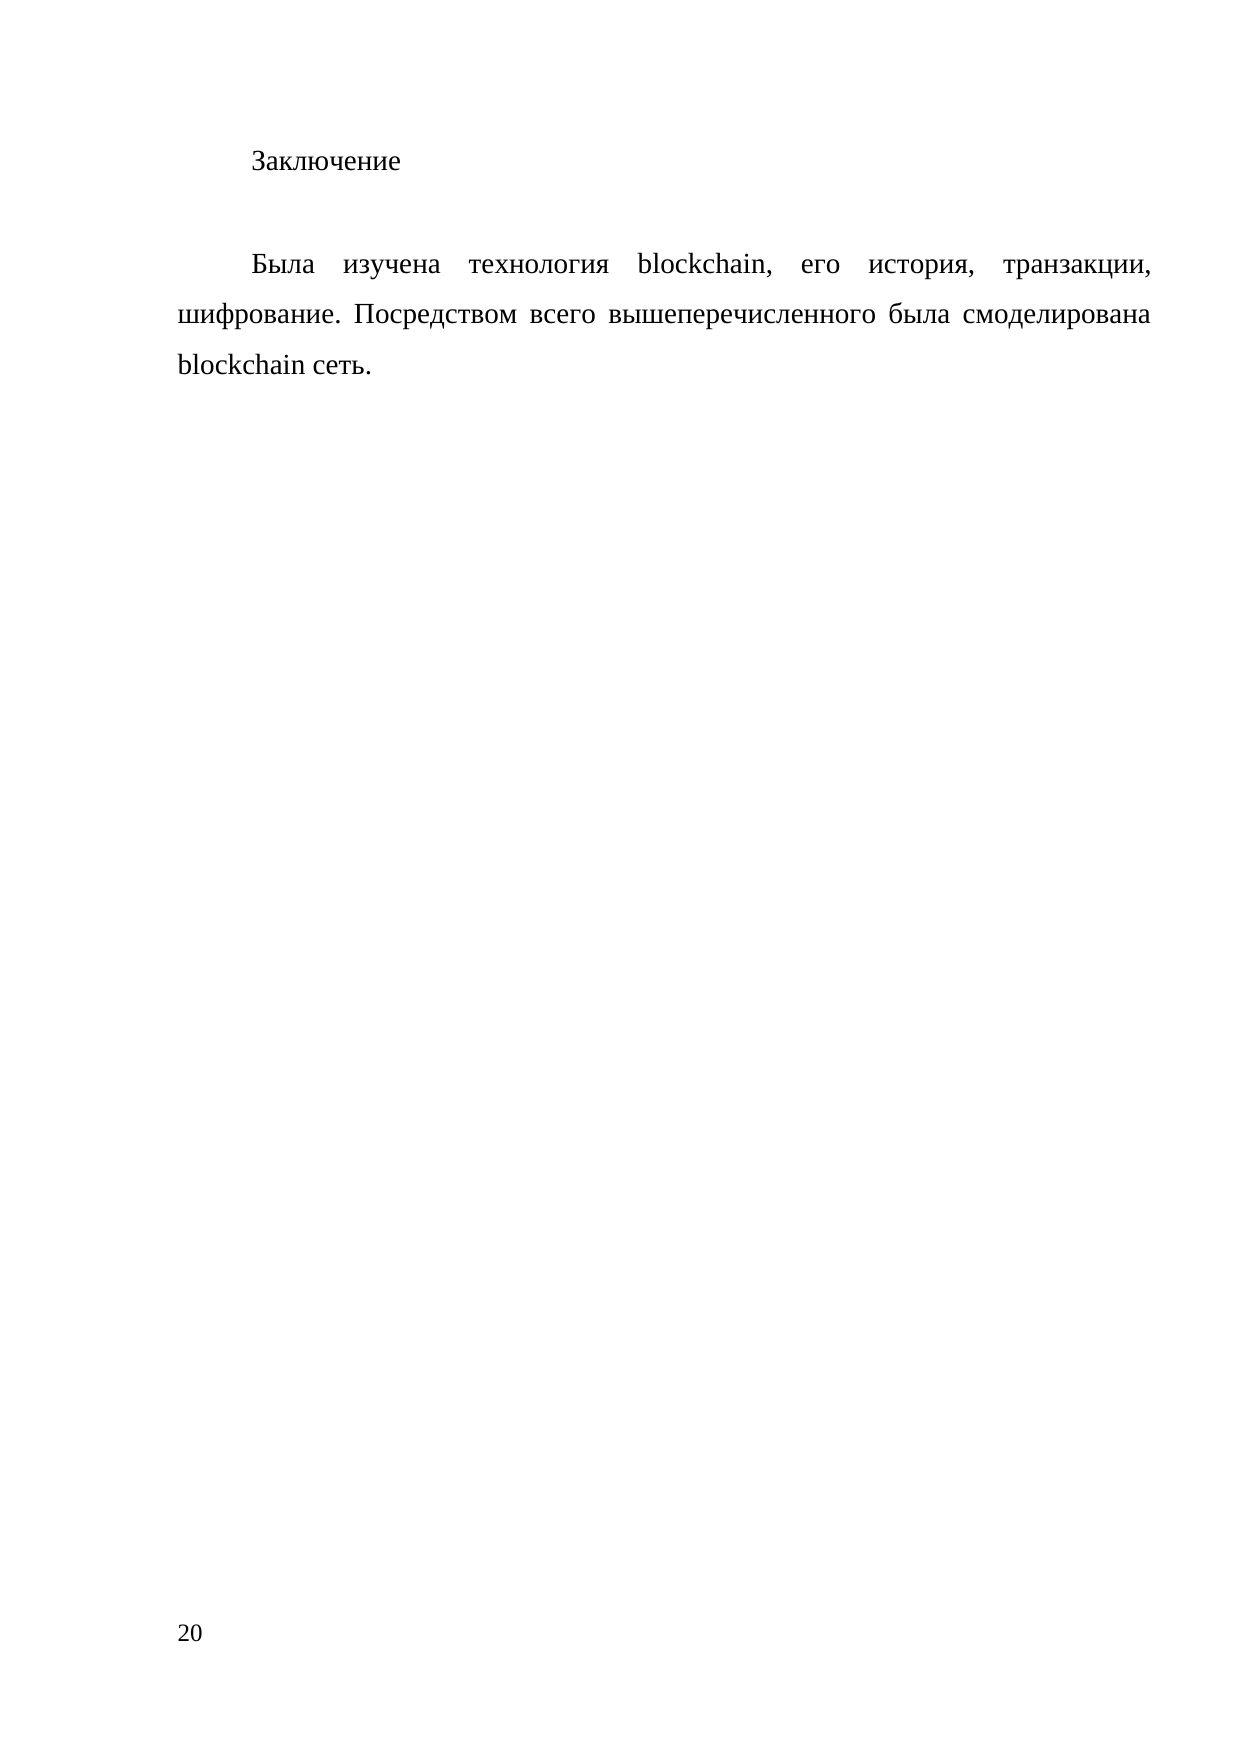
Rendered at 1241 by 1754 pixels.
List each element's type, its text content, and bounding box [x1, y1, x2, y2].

text Была изучена технология blockchain, его история, транзакции, шифрование. Посредством всего вышеперечисленного была смоделирована blockchain сеть. [177, 246, 1152, 380]
subtitle Заключение [177, 143, 1152, 177]
